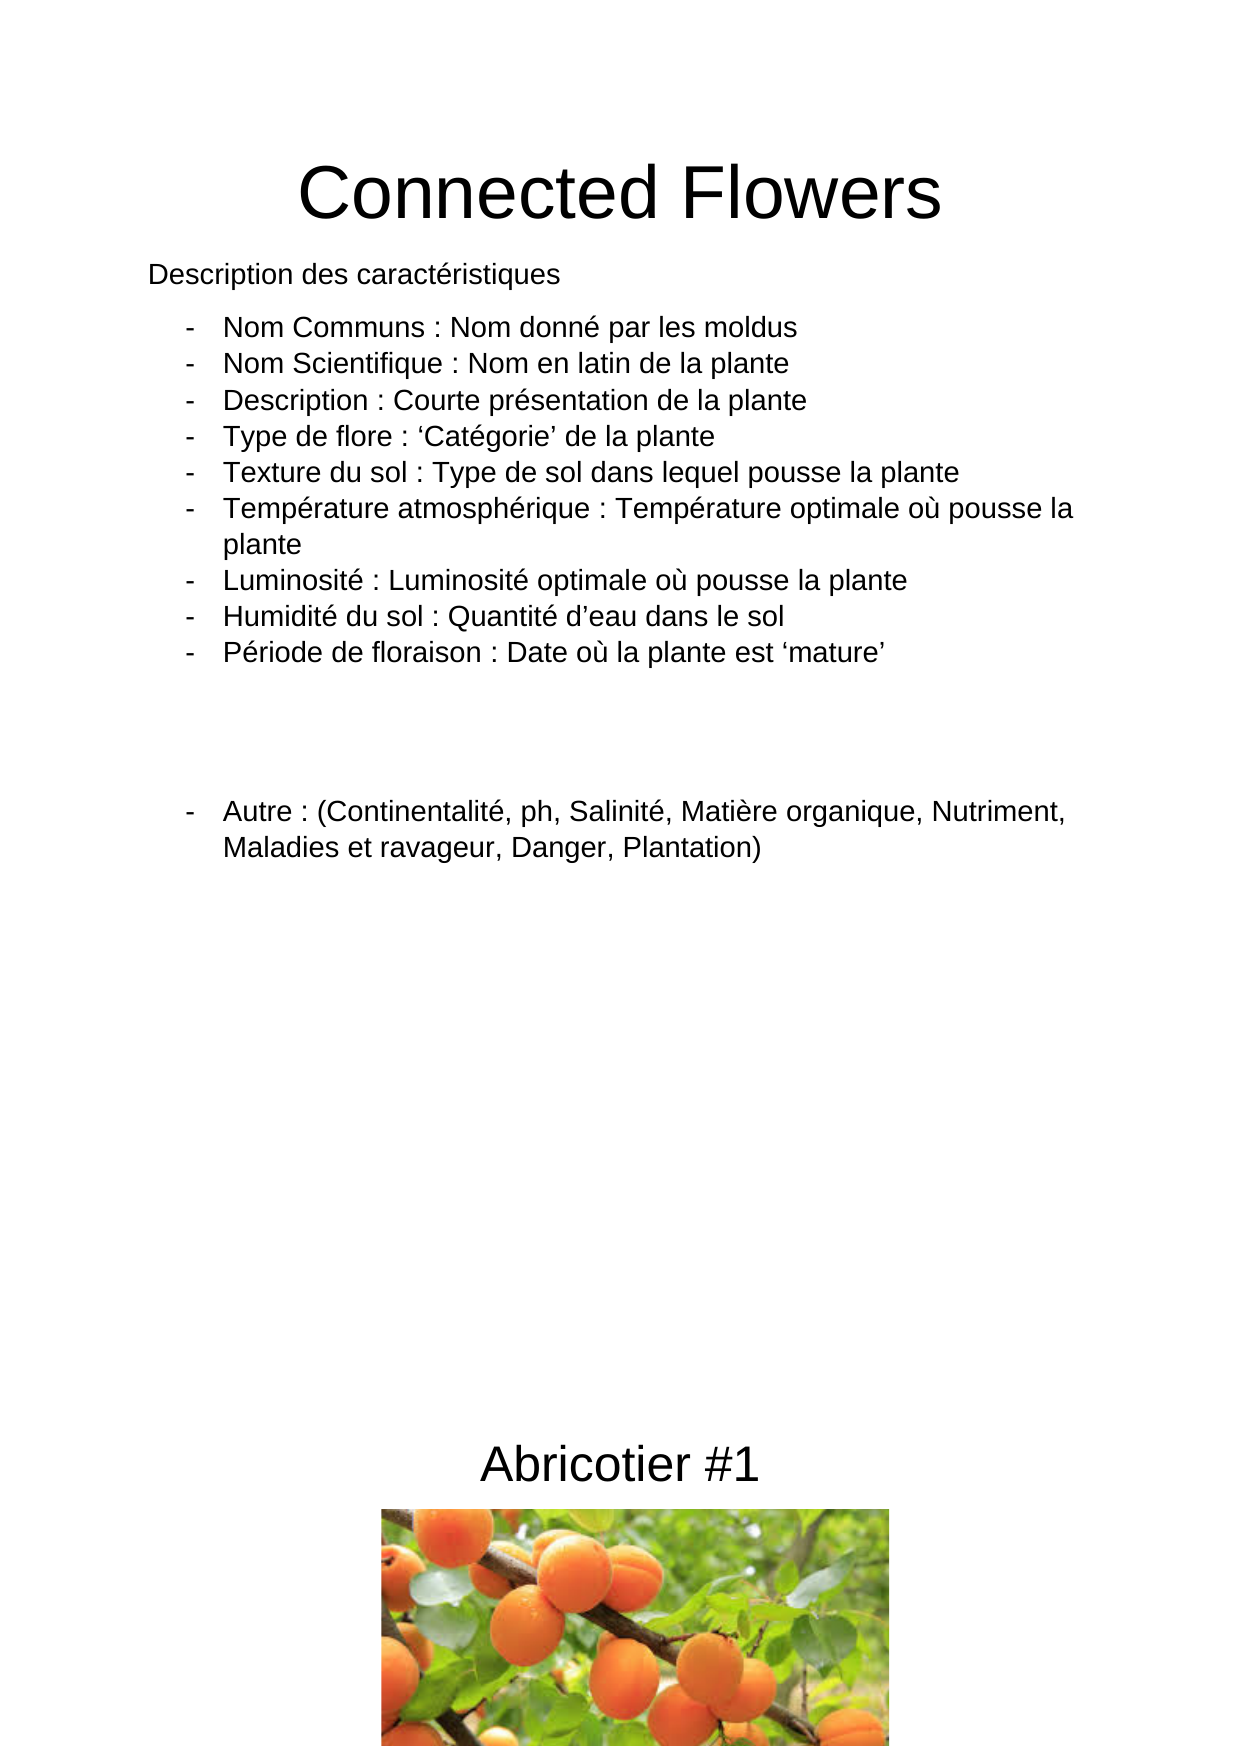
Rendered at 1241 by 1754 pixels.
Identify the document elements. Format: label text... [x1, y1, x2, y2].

text Connected Flowers [148, 148, 1093, 234]
list Température atmosphérique : Température optimale où pousse la plante [185, 491, 1093, 561]
list Description : Courte présentation de la plante [185, 382, 1093, 416]
text Abricotier #1 [148, 1434, 1093, 1491]
list Humidité du sol : Quantité d’eau dans le sol [185, 599, 1093, 633]
list Texture du sol : Type de sol dans lequel pousse la plante [185, 455, 1093, 488]
list Nom Scientifique : Nom en latin de la plante [185, 346, 1093, 380]
list Autre : (Continentalité, ph, Salinité, Matière organique, Nutriment, Maladies et ravageur, Danger, Plantation) [185, 794, 1093, 864]
picture [381, 1509, 890, 1746]
text Description des caractéristiques [148, 257, 1093, 291]
list Période de floraison : Date où la plante est ‘mature’ [185, 636, 1093, 669]
list Luminosité : Luminosité optimale où pousse la plante [185, 563, 1093, 597]
list Type de flore : ‘Catégorie’ de la plante [185, 419, 1093, 452]
list Nom Communs : Nom donné par les moldus [185, 310, 1093, 344]
